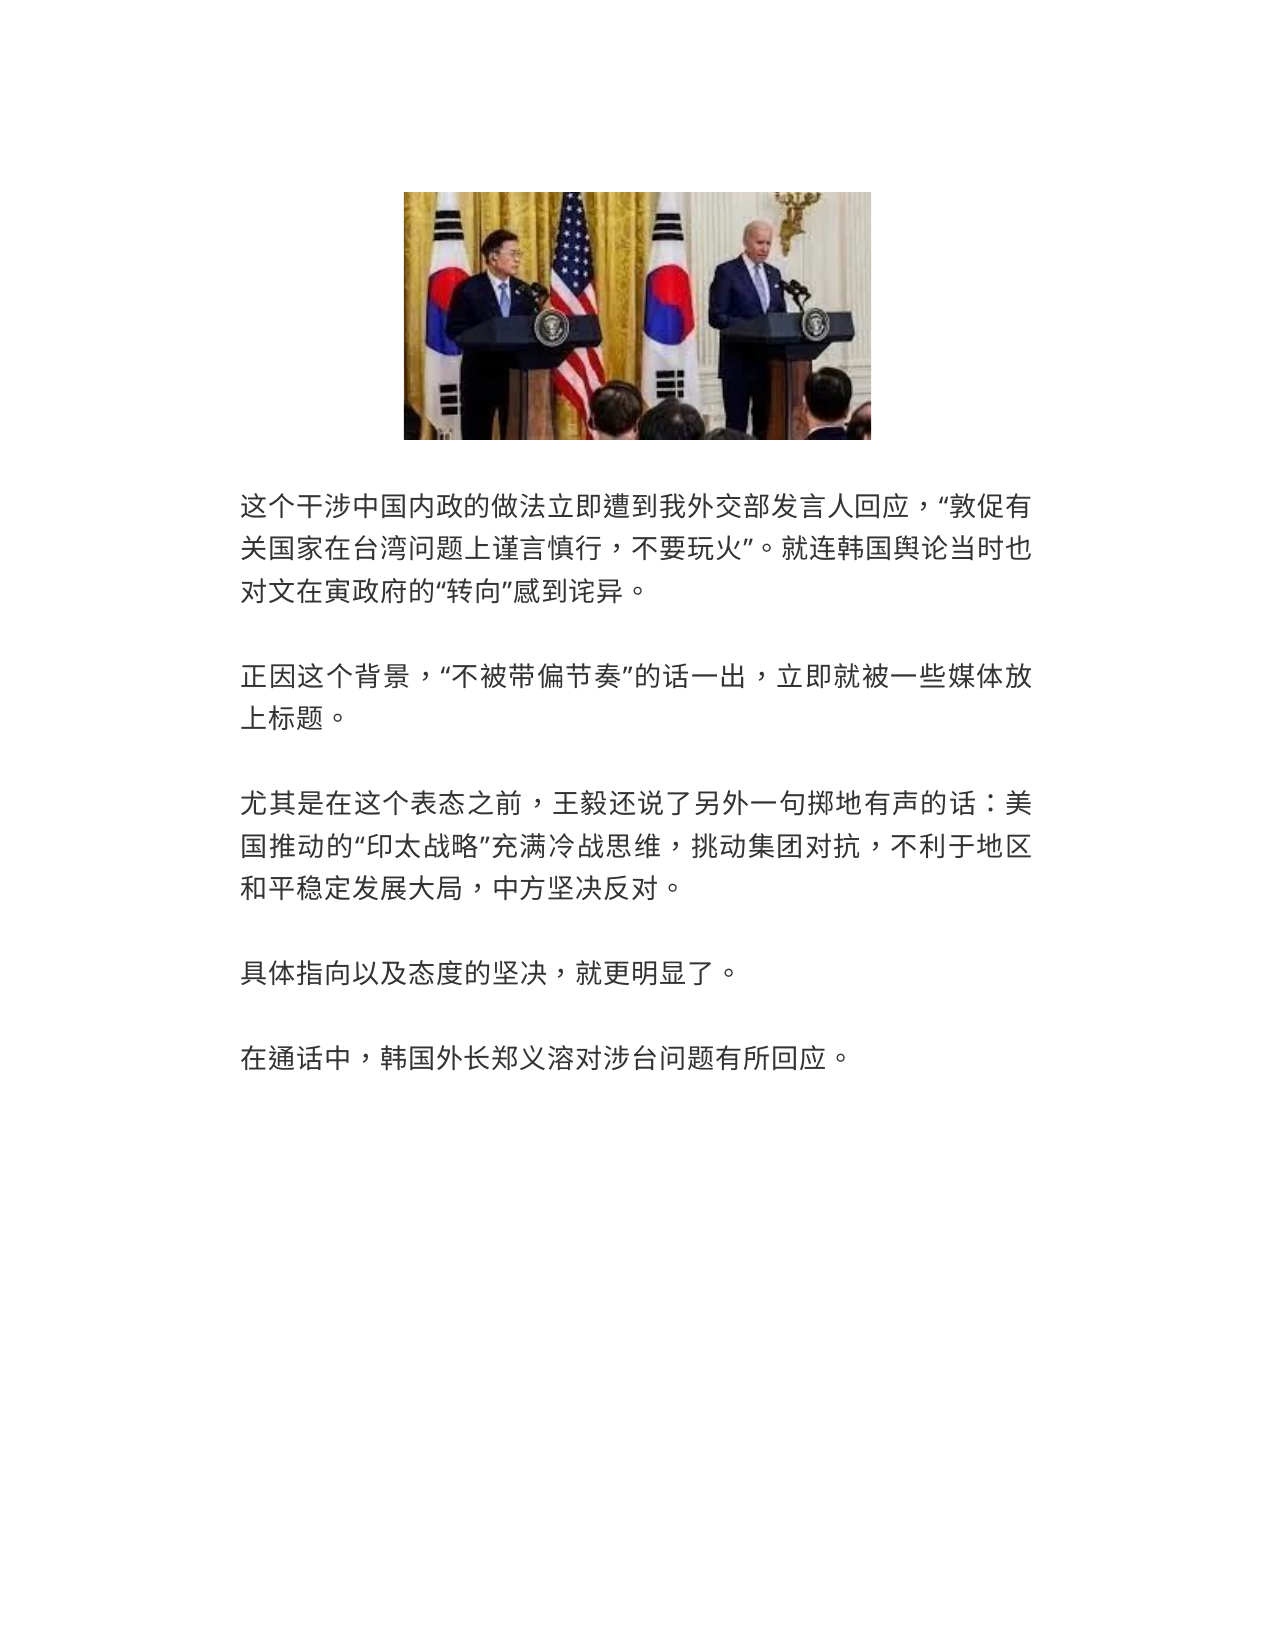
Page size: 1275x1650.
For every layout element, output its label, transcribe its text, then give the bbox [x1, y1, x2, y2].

text 具体指向以及态度的坚决，就更明显了。 [241, 949, 1034, 992]
text 正因这个背景，“不被带偏节奏”的话一出，立即就被一些媒体放上标题。 [241, 652, 1034, 737]
text 在通话中，韩国外长郑义溶对涉台问题有所回应。 [241, 1034, 1034, 1077]
picture [403, 192, 872, 440]
text 这个干涉中国内政的做法立即遭到我外交部发言人回应，“敦促有关国家在台湾问题上谨言慎行，不要玩火”。就连韩国舆论当时也对文在寅政府的“转向”感到诧异。 [241, 482, 1034, 609]
text 尤其是在这个表态之前，王毅还说了另外一句掷地有声的话：美国推动的“印太战略”充满冷战思维，挑动集团对抗，不利于地区和平稳定发展大局，中方坚决反对。 [241, 779, 1034, 907]
